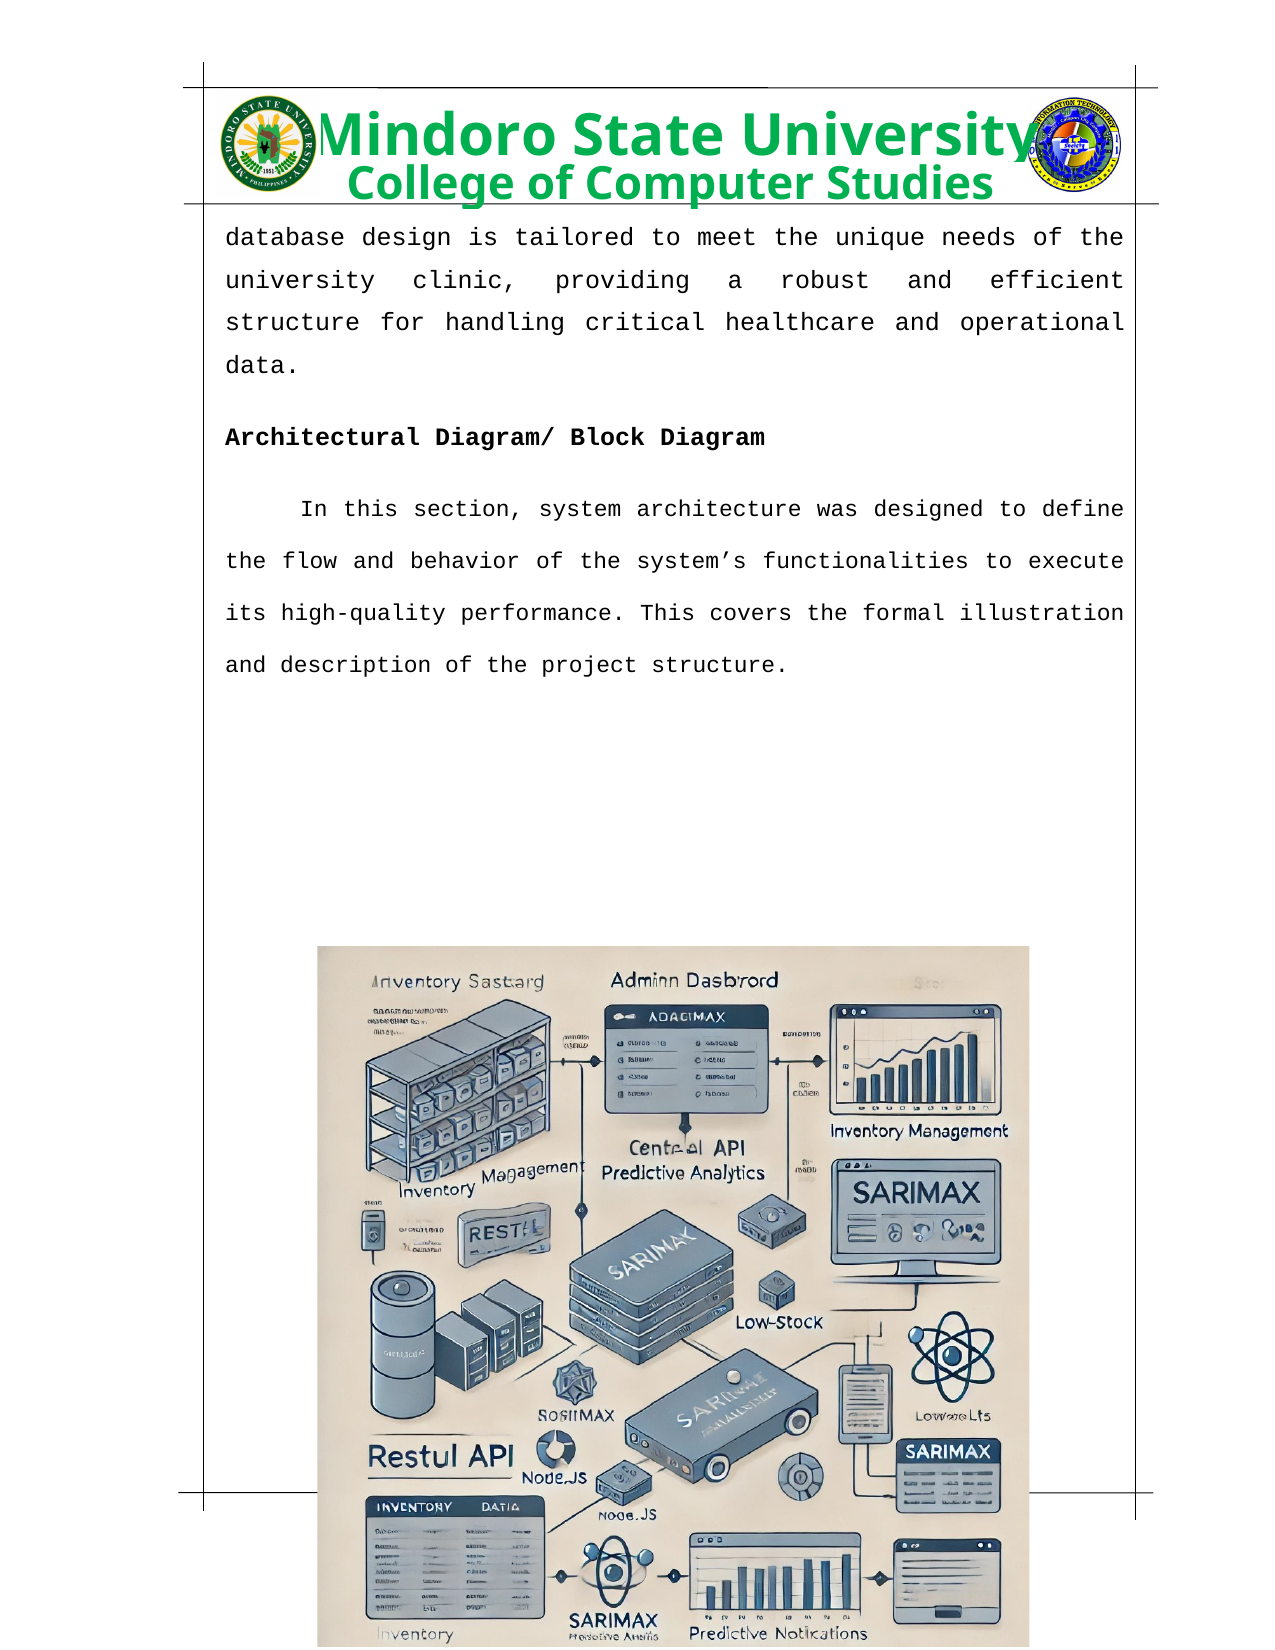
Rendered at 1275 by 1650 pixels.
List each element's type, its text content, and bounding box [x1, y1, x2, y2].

picture [1026, 96, 1122, 193]
text In this section, system architecture was designed to define the flow and behavior of the system’s functionalities to execute its high-quality performance. This covers the formal illustration and description of the project structure. [225, 497, 1125, 679]
text Architectural Diagram/ Block Diagram [225, 424, 1125, 452]
picture [316, 946, 1030, 1646]
picture [216, 91, 321, 196]
